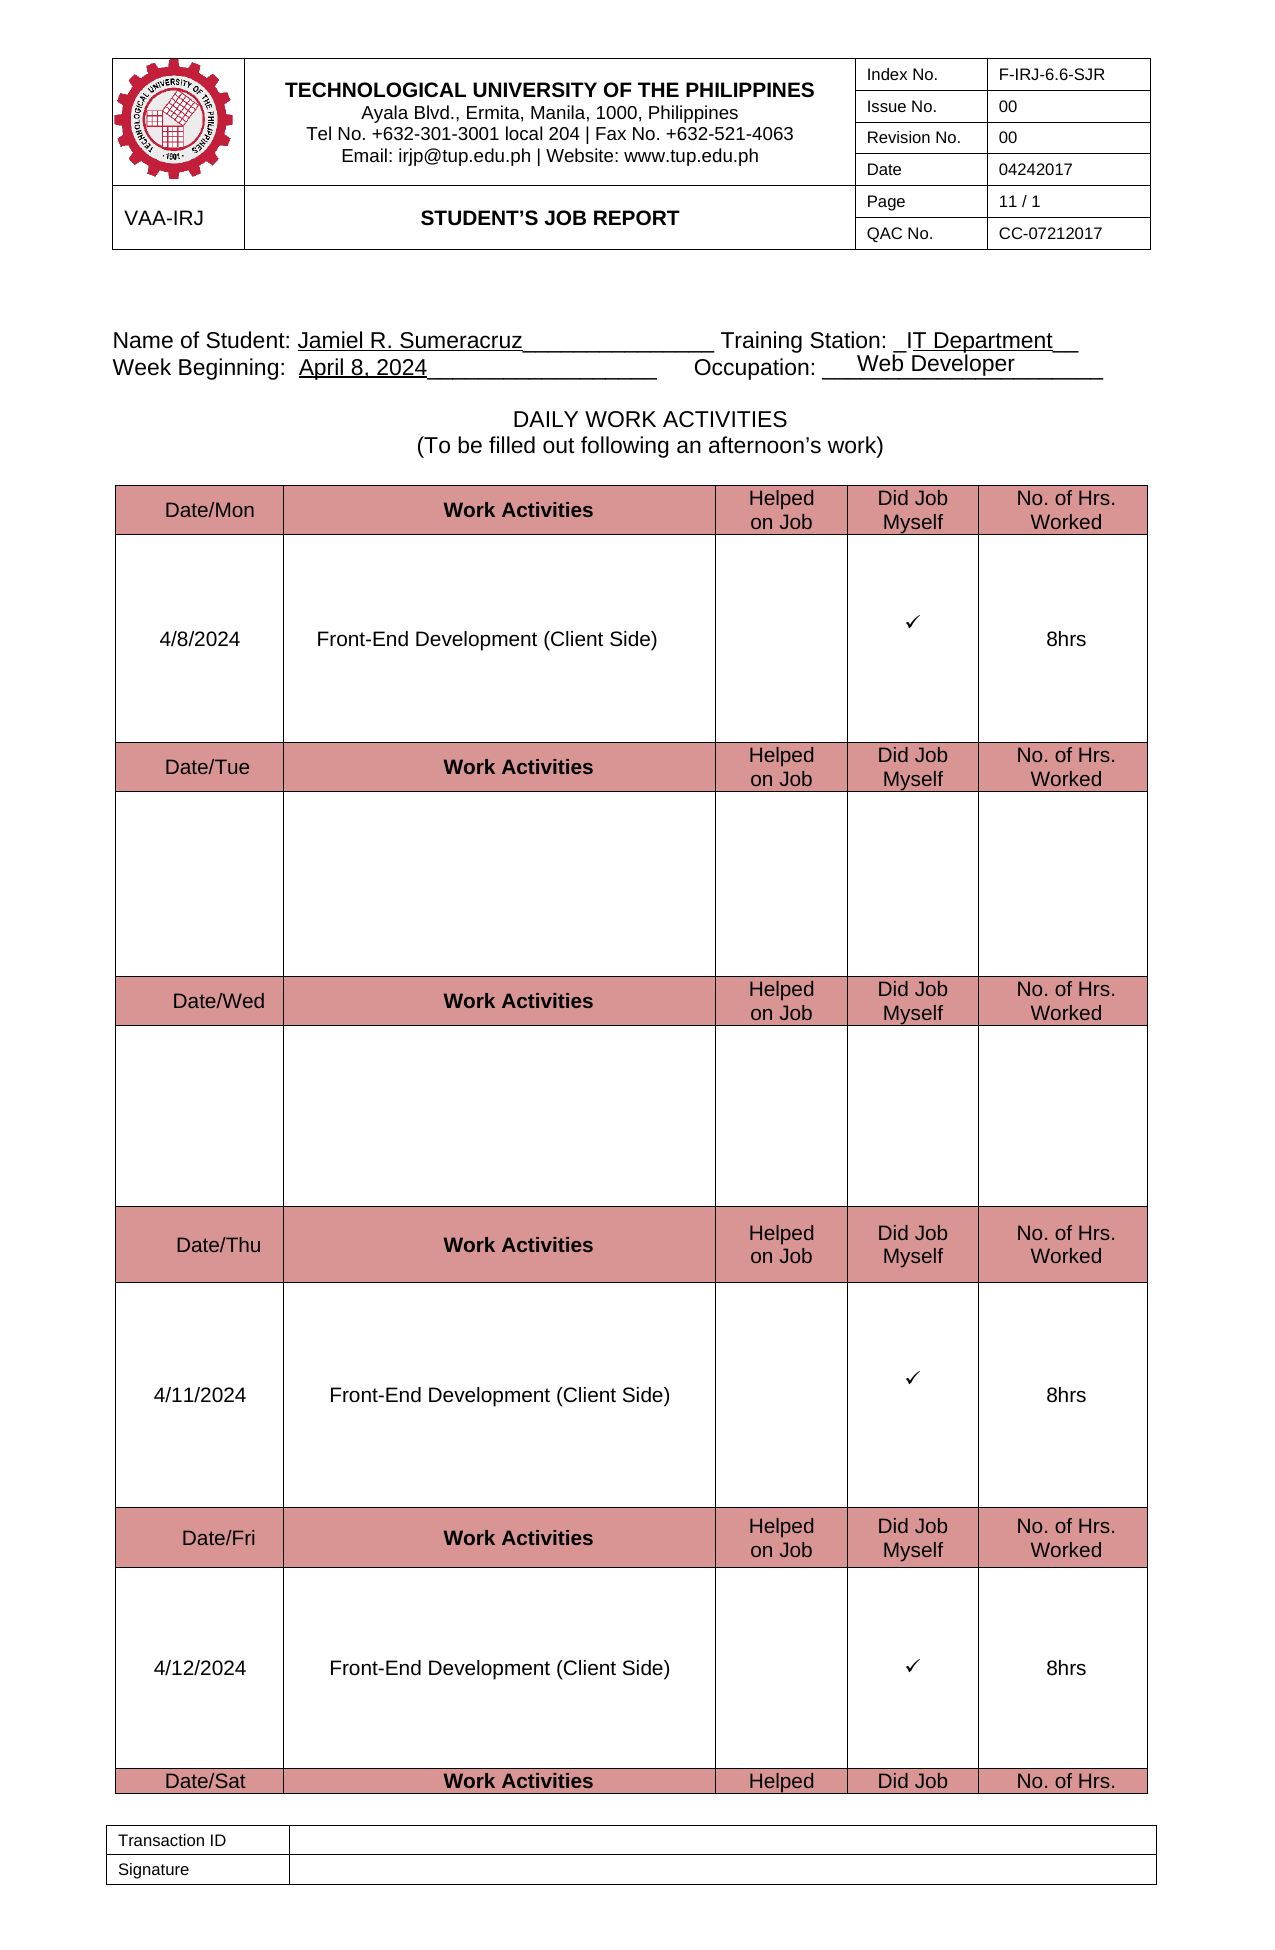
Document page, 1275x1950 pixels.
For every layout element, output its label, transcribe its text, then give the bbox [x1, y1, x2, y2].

table_header No. of Hrs. Worked [979, 486, 1147, 534]
table_cell Date/Fri [116, 1508, 283, 1567]
table_cell No. of Hrs. Worked [979, 1769, 1147, 1793]
table_cell 4/8/2024 [116, 535, 283, 742]
table_cell Front-End Development (Client Side) [284, 1283, 715, 1507]
table_cell [848, 535, 978, 742]
table_header Helped on Job [716, 486, 847, 534]
table_cell Did Job Myself [848, 977, 978, 1025]
table_cell Date/Sat [116, 1769, 283, 1793]
table_cell 8hrs [979, 535, 1147, 742]
table_cell No. of Hrs. Worked [979, 1207, 1147, 1282]
table_cell [848, 1026, 978, 1206]
table_cell [979, 792, 1147, 976]
table_cell [716, 1283, 847, 1507]
table_cell No. of Hrs. Worked [979, 977, 1147, 1025]
table_cell [848, 792, 978, 976]
table_cell [284, 792, 715, 976]
table_cell Helped on Job [716, 1769, 847, 1793]
table_cell Work Activities [284, 743, 715, 791]
table_cell Date/Tue [116, 743, 283, 791]
table_cell No. of Hrs. Worked [979, 743, 1147, 791]
table_cell Helped on Job [716, 1207, 847, 1282]
table_cell [979, 1026, 1147, 1206]
table_header Did Job Myself [848, 486, 978, 534]
table_cell [716, 535, 847, 742]
table_cell Date/Thu [116, 1207, 283, 1282]
text DAILY WORK ACTIVITIES [131, 406, 1169, 432]
table_cell [848, 1568, 978, 1768]
table_cell [848, 1283, 978, 1507]
text (To be filled out following an afternoon’s work) [131, 432, 1169, 459]
picture [114, 59, 233, 179]
table_header Date/Mon [116, 486, 283, 534]
table_header Work Activities [284, 486, 715, 534]
table_cell Date/Wed [116, 977, 283, 1025]
table_cell Helped on Job [716, 1508, 847, 1567]
text Week Beginning: April 8, 2024__________________ Occupation: ______________________ [112, 353, 1169, 380]
table_cell [284, 1026, 715, 1206]
table_cell Helped on Job [716, 743, 847, 791]
table_cell [716, 1026, 847, 1206]
table_cell 4/12/2024 [116, 1568, 283, 1768]
table_cell [716, 1568, 847, 1768]
table_cell Did Job Myself [848, 1207, 978, 1282]
table_cell No. of Hrs. Worked [979, 1508, 1147, 1567]
table_cell [716, 792, 847, 976]
table_cell Did Job Myself [848, 1508, 978, 1567]
table_cell Work Activities [284, 1207, 715, 1282]
table_cell [116, 792, 283, 976]
table_cell [116, 1026, 283, 1206]
table_cell 4/11/2024 [116, 1283, 283, 1507]
text Name of Student: Jamiel R. Sumeracruz_______________ Training Station: _IT Department__ [112, 327, 1169, 353]
table_cell Did Job Myself [848, 1769, 978, 1793]
table_cell Front-End Development (Client Side) [284, 535, 715, 742]
table_cell Helped on Job [716, 977, 847, 1025]
table_cell 8hrs [979, 1568, 1147, 1768]
table_cell 8hrs [979, 1283, 1147, 1507]
table_cell Work Activities [284, 977, 715, 1025]
table_cell Front-End Development (Client Side) [284, 1568, 715, 1768]
table_cell Did Job Myself [848, 743, 978, 791]
table_cell Work Activities [284, 1769, 715, 1793]
table_cell Work Activities [284, 1508, 715, 1567]
